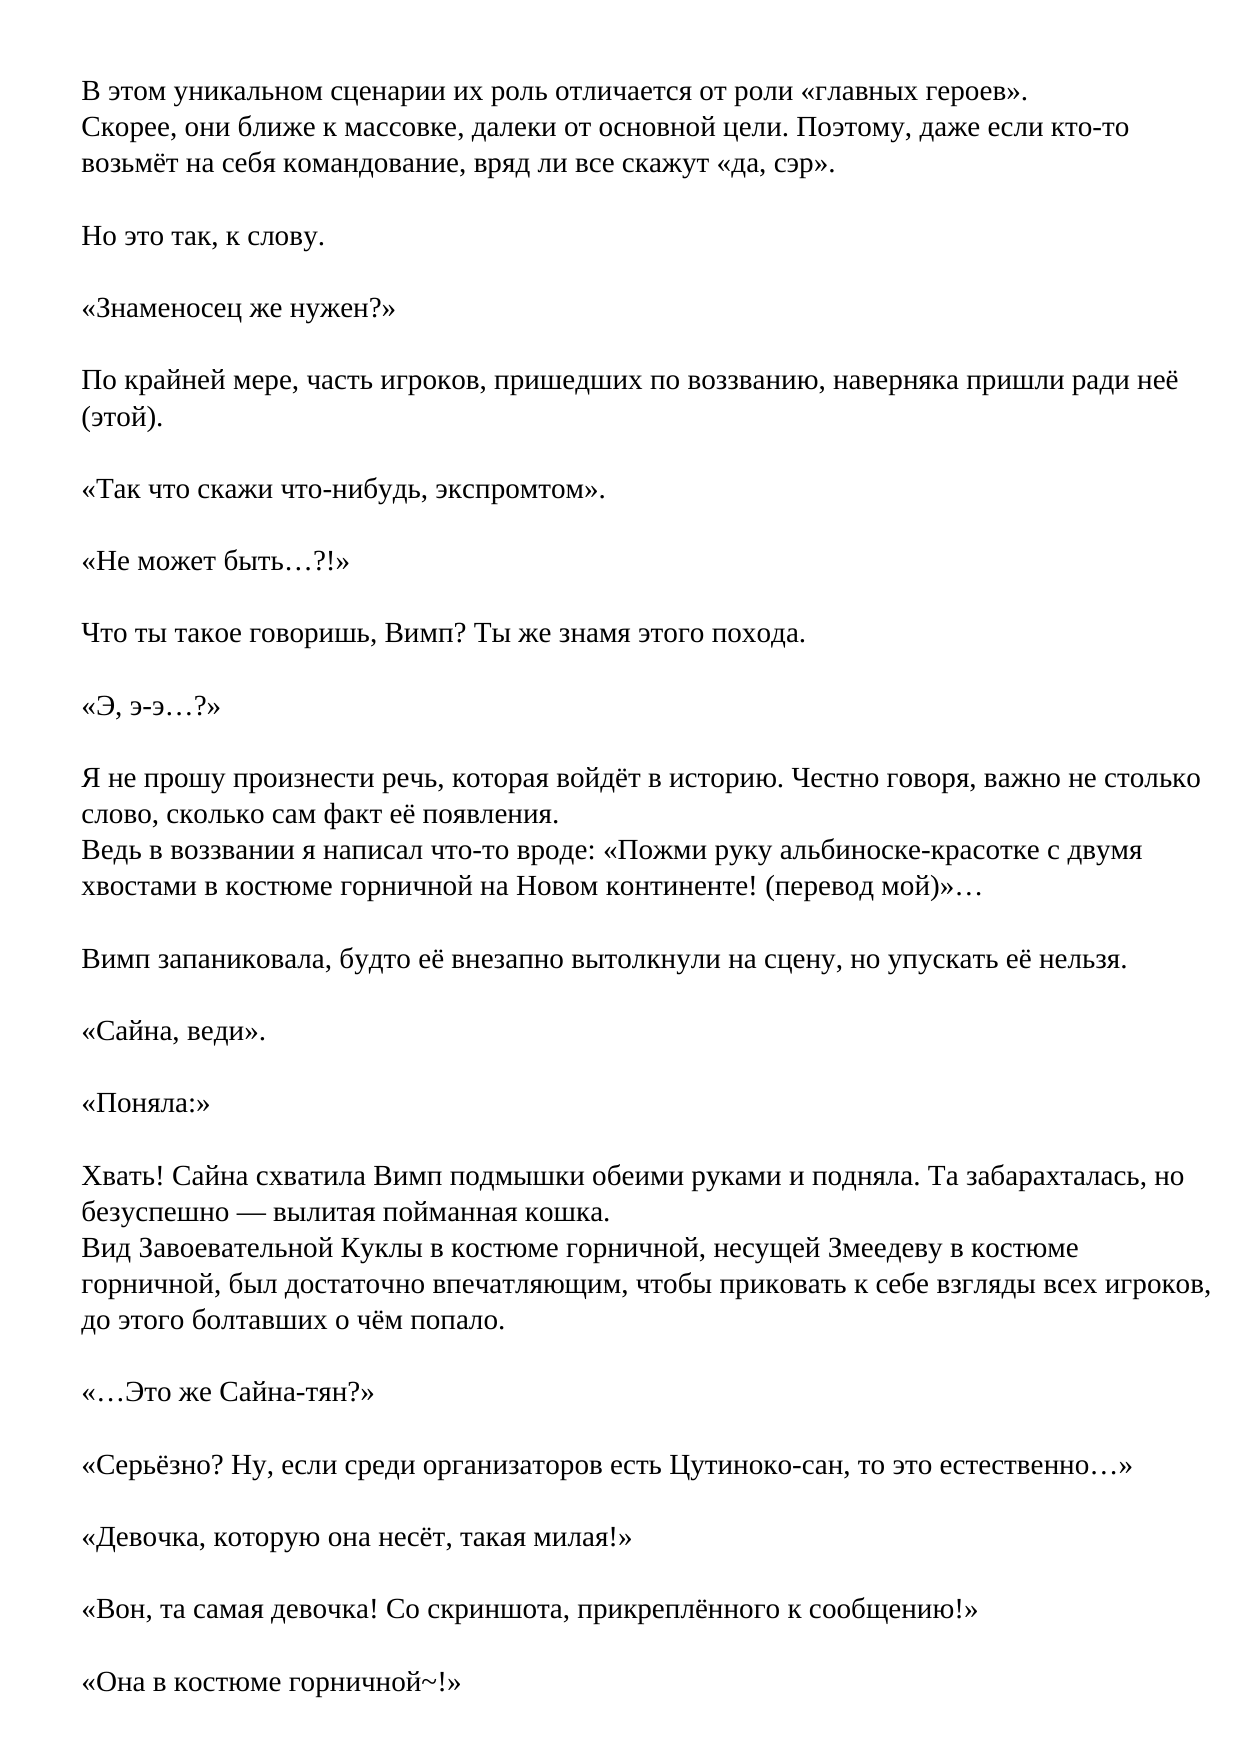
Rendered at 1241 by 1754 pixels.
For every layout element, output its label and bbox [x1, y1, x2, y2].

text [81, 37, 1215, 1733]
